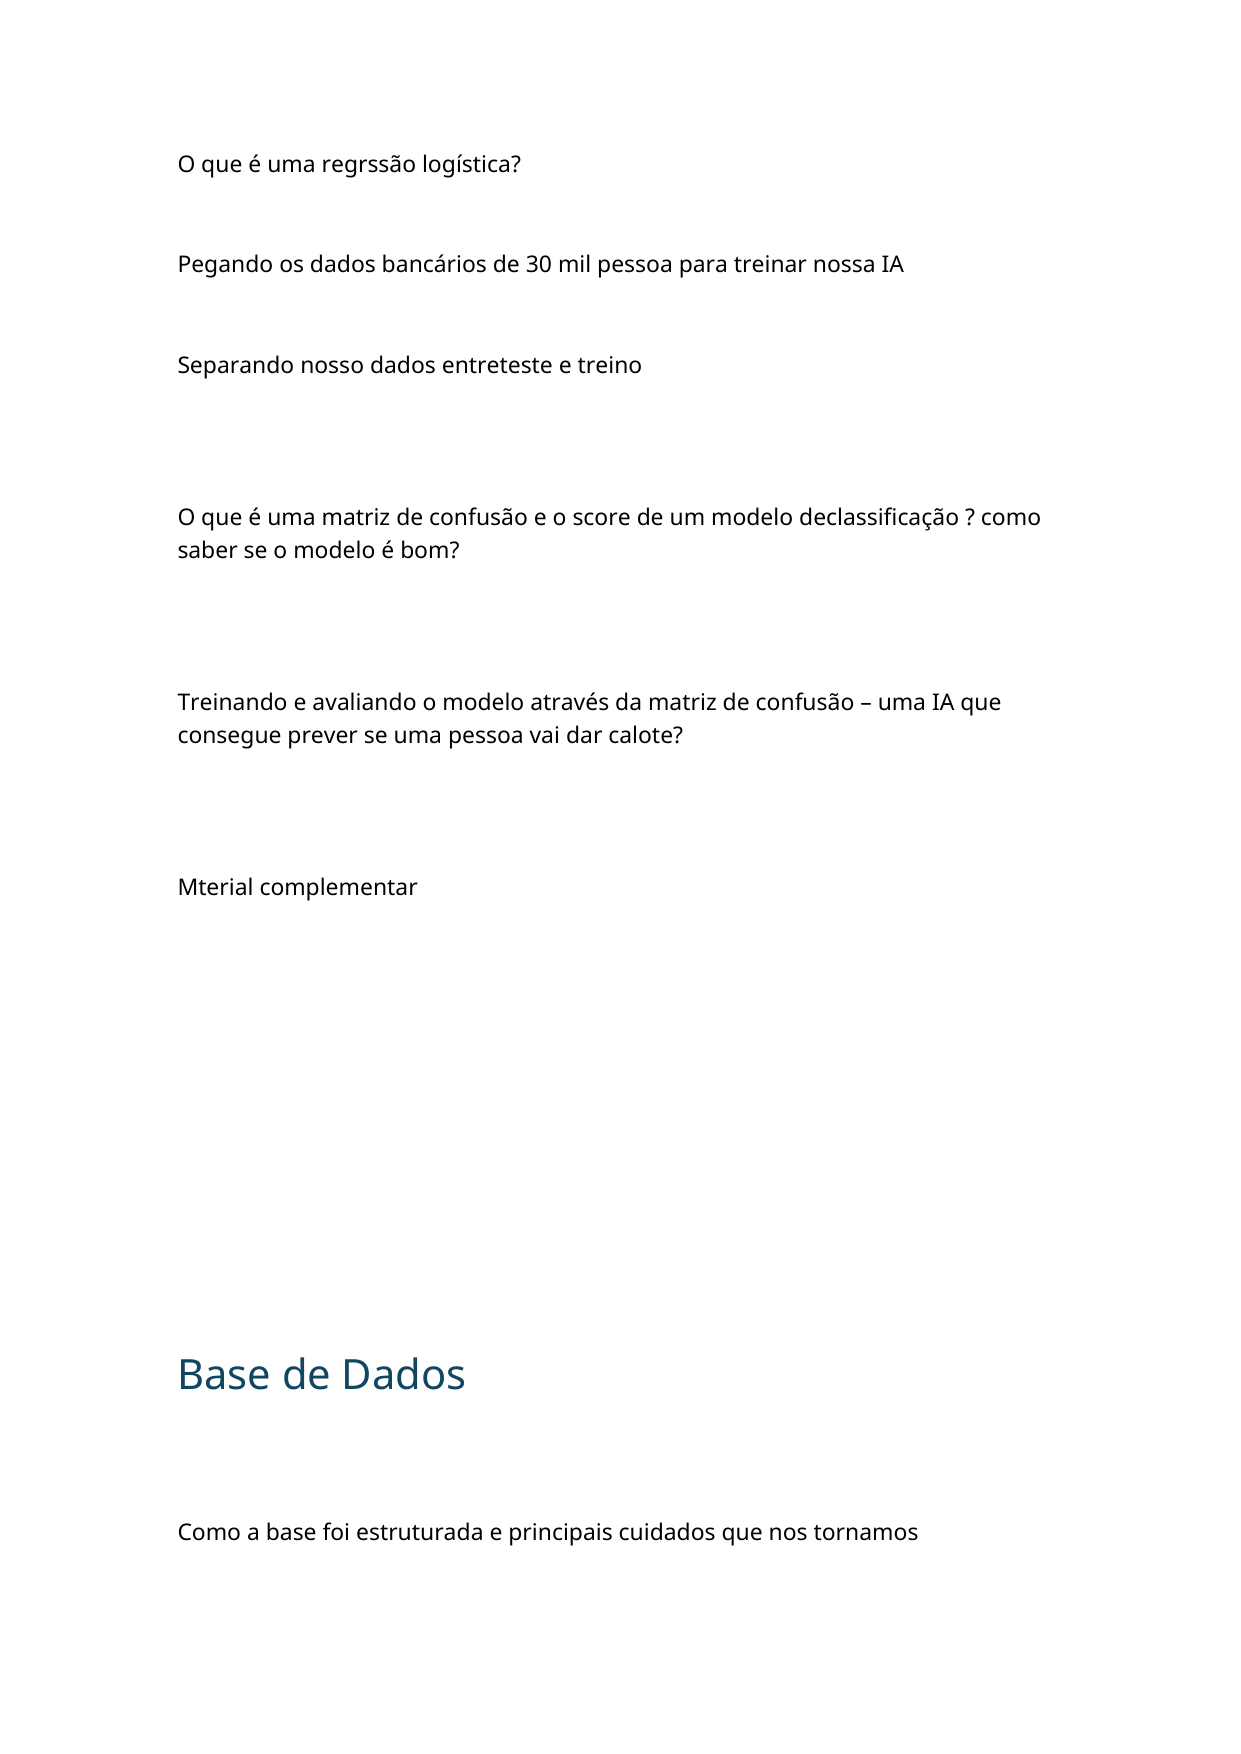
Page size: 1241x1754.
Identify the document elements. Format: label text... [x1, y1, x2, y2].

text O que é uma regrssão logística? [177, 148, 1063, 179]
subtitle Base de Dados [177, 1345, 1063, 1402]
text Como a base foi estruturada e principais cuidados que nos tornamos [177, 1516, 1063, 1547]
text Separando nosso dados entreteste e treino [177, 349, 1063, 381]
text Mterial complementar [177, 871, 1063, 902]
text O que é uma matriz de confusão e o score de um modelo declassificação ? como saber se o modelo é bom? [177, 501, 1063, 566]
text Pegando os dados bancários de 30 mil pessoa para treinar nossa IA [177, 248, 1063, 280]
text Treinando e avaliando o modelo através da matriz de confusão – uma IA que consegue prever se uma pessoa vai dar calote? [177, 686, 1063, 751]
